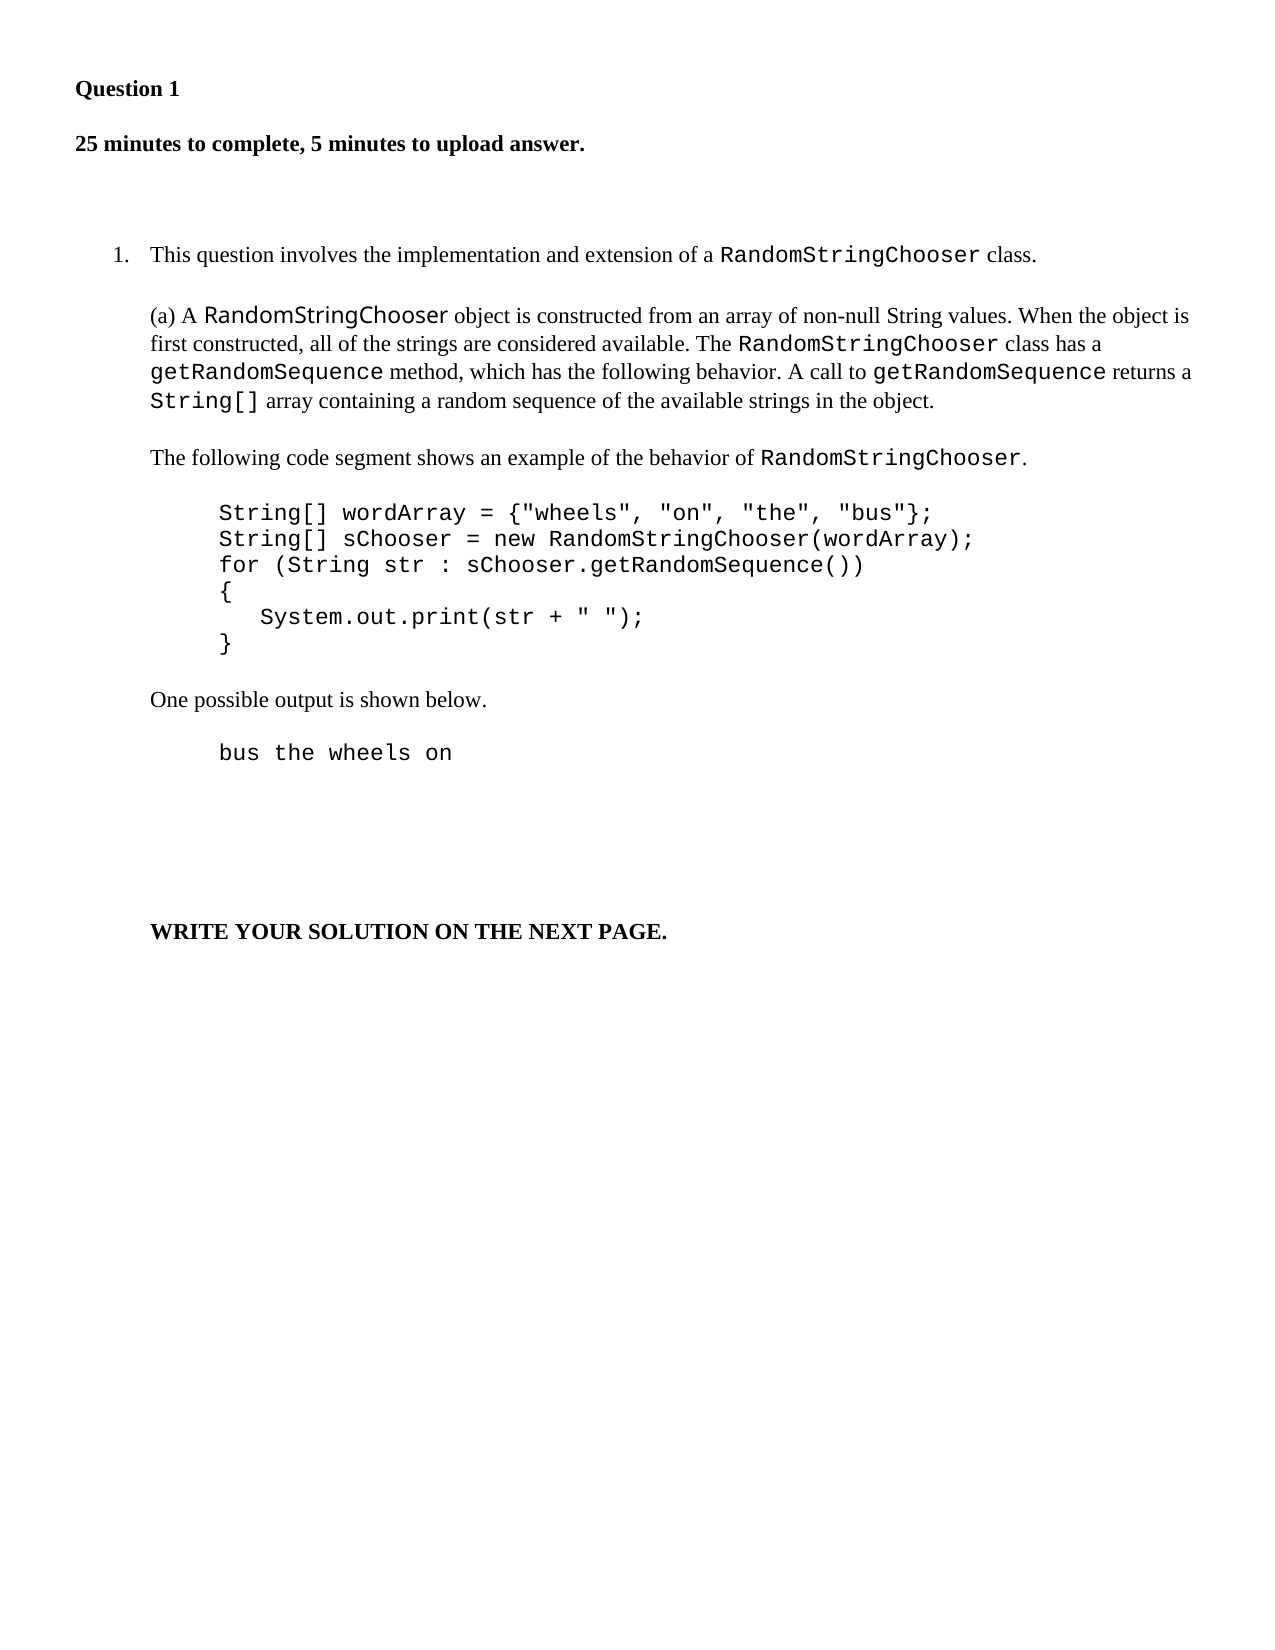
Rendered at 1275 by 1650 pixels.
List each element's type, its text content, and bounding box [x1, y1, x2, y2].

text } [150, 631, 1200, 657]
text Question 1 [75, 75, 1200, 101]
text WRITE YOUR SOLUTION ON THE NEXT PAGE. [150, 918, 1200, 944]
text 25 minutes to complete, 5 minutes to upload answer. [75, 131, 1200, 157]
text bus the wheels on [150, 742, 1200, 768]
text String[] sChooser = new RandomStringChooser(wordArray); [150, 527, 1200, 553]
text The following code segment shows an example of the behavior of RandomStringChooser. [150, 444, 1200, 472]
text System.out.print(str + " "); [150, 605, 1200, 631]
text String[] wordArray = {"wheels", "on", "the", "bus"}; [150, 501, 1200, 527]
text for (String str : sChooser.getRandomSequence()) [150, 553, 1200, 579]
text One possible output is shown below. [150, 686, 1200, 713]
list This question involves the implementation and extension of a RandomStringChooser class. [112, 242, 1200, 270]
text (a) A RandomStringChooser object is constructed from an array of non-null String values. When the object is first constructed, all of the strings are considered available. The RandomStringChooser class has a getRandomSequence method, which has the following behavior. A call to getRandomSequence returns a String[] array containing a random sequence of the available strings in the object. [150, 299, 1200, 415]
text { [150, 579, 1200, 605]
